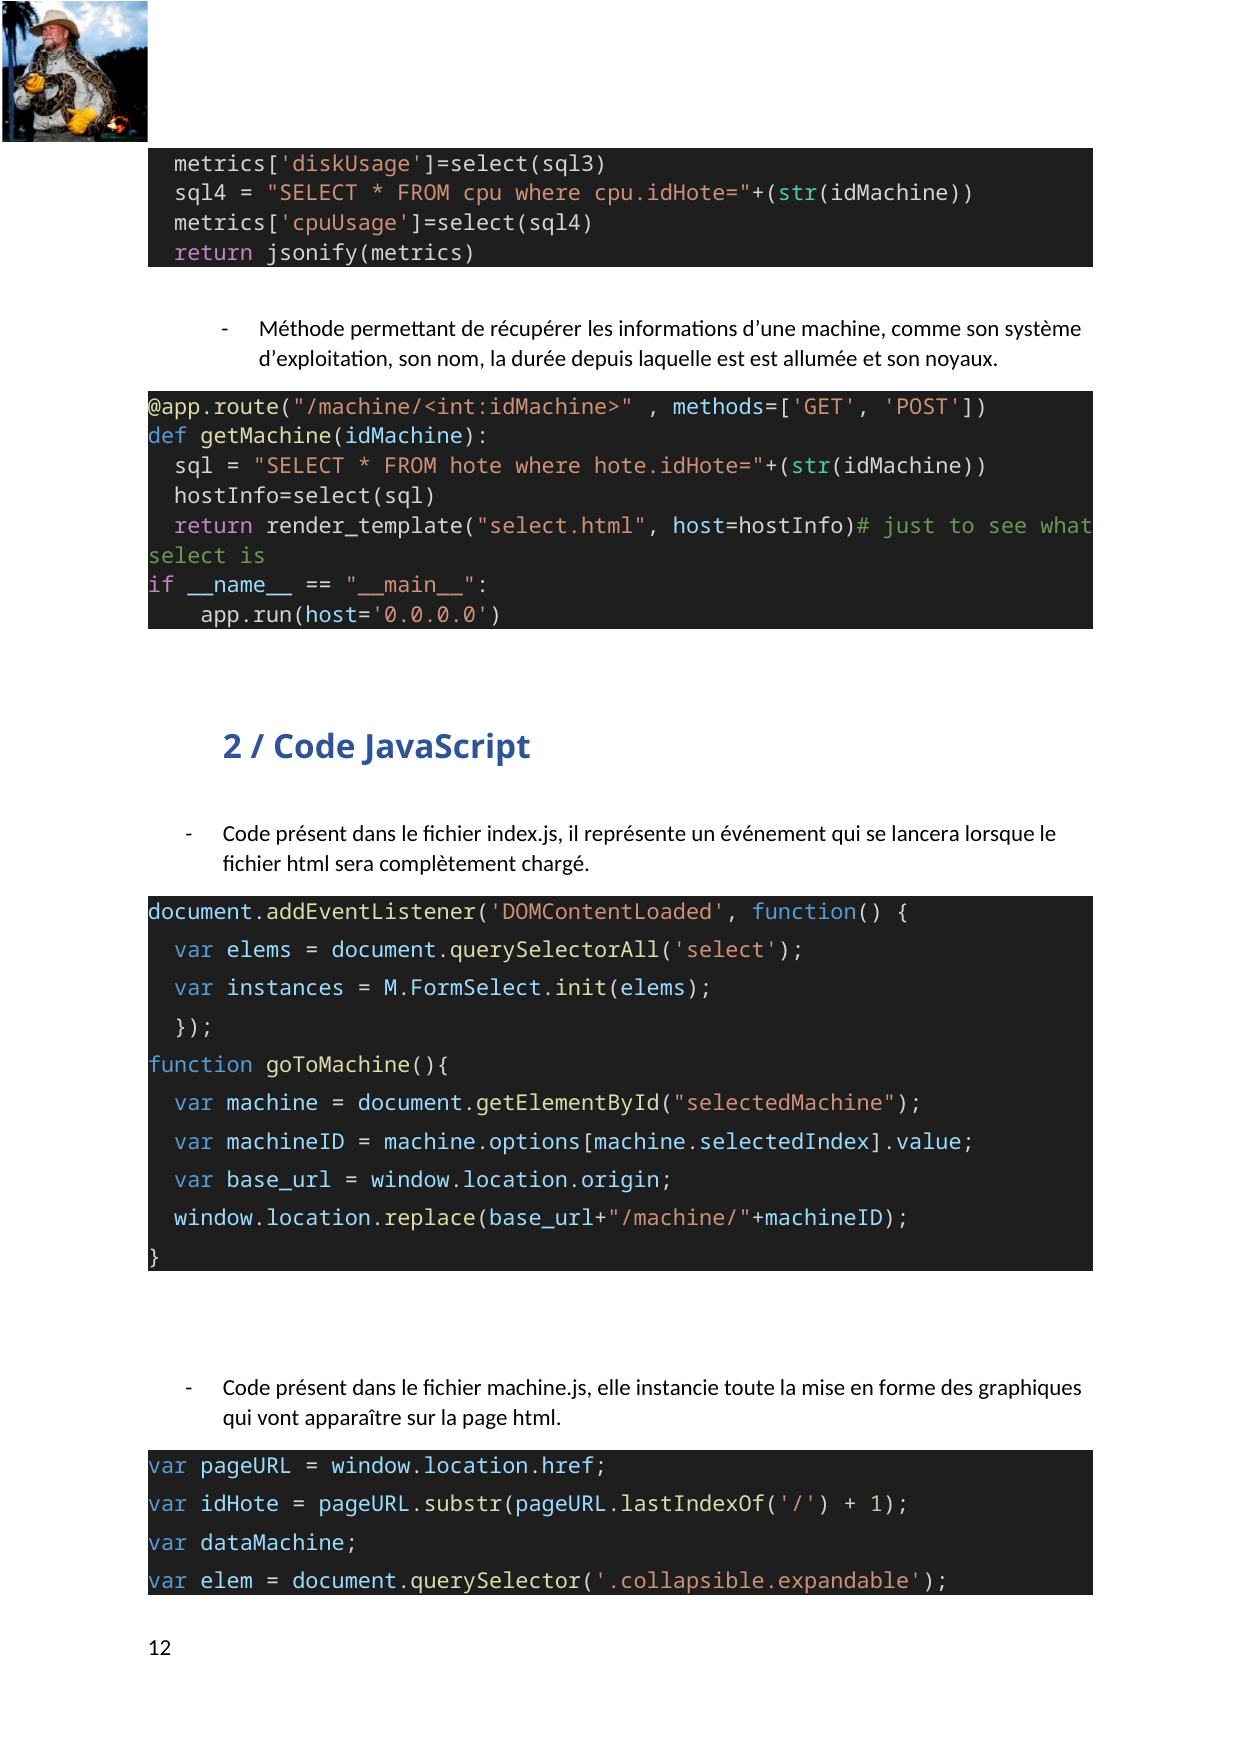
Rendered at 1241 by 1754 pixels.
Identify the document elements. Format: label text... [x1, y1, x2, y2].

subtitle 2 / Code JavaScript [148, 723, 1093, 768]
text metrics['diskUsage']=select(sql3) [148, 148, 1093, 177]
text var idHote = pageURL.substr(pageURL.lastIndexOf('/') + 1); [148, 1488, 1093, 1518]
picture [2, 1, 148, 142]
text def getMachine(idMachine): [148, 421, 1093, 450]
text } [148, 1241, 1093, 1271]
text var pageURL = window.location.href; [148, 1450, 1093, 1480]
text metrics['cpuUsage']=select(sql4) [148, 207, 1093, 237]
text sql = "SELECT * FROM hote where hote.idHote="+(str(idMachine)) [148, 450, 1093, 480]
text }); [148, 1011, 1093, 1041]
text var elems = document.querySelectorAll('select'); [148, 934, 1093, 964]
text var machine = document.getElementById("selectedMachine"); [148, 1087, 1093, 1117]
list Méthode permettant de récupérer les informations d’une machine, comme son système d’exploitation, son nom, la durée depuis laquelle est est allumée et son noyaux. [221, 314, 1093, 372]
text return jsonify(metrics) [148, 237, 1093, 267]
text app.run(host='0.0.0.0') [148, 599, 1093, 629]
text @app.route("/machine/<int:idMachine>" , methods=['GET', 'POST']) [148, 391, 1093, 421]
text var instances = M.FormSelect.init(elems); [148, 972, 1093, 1002]
text sql4 = "SELECT * FROM cpu where cpu.idHote="+(str(idMachine)) [148, 177, 1093, 207]
text var base_url = window.location.origin; [148, 1164, 1093, 1194]
text var elem = document.querySelector('.collapsible.expandable'); [148, 1565, 1093, 1595]
text if __name__ == "__main__": [148, 569, 1093, 599]
text var dataMachine; [148, 1527, 1093, 1556]
list Code présent dans le fichier machine.js, elle instancie toute la mise en forme des graphiques qui vont apparaître sur la page html. [185, 1373, 1093, 1431]
text var machineID = machine.options[machine.selectedIndex].value; [148, 1126, 1093, 1156]
text hostInfo=select(sql) [148, 480, 1093, 510]
text document.addEventListener('DOMContentLoaded', function() { [148, 896, 1093, 926]
text function goToMachine(){ [148, 1049, 1093, 1079]
text window.location.replace(base_url+"/machine/"+machineID); [148, 1202, 1093, 1232]
list Code présent dans le fichier index.js, il représente un événement qui se lancera lorsque le fichier html sera complètement chargé. [185, 819, 1093, 877]
text return render_template("select.html", host=hostInfo)# just to see what select is [148, 510, 1093, 569]
